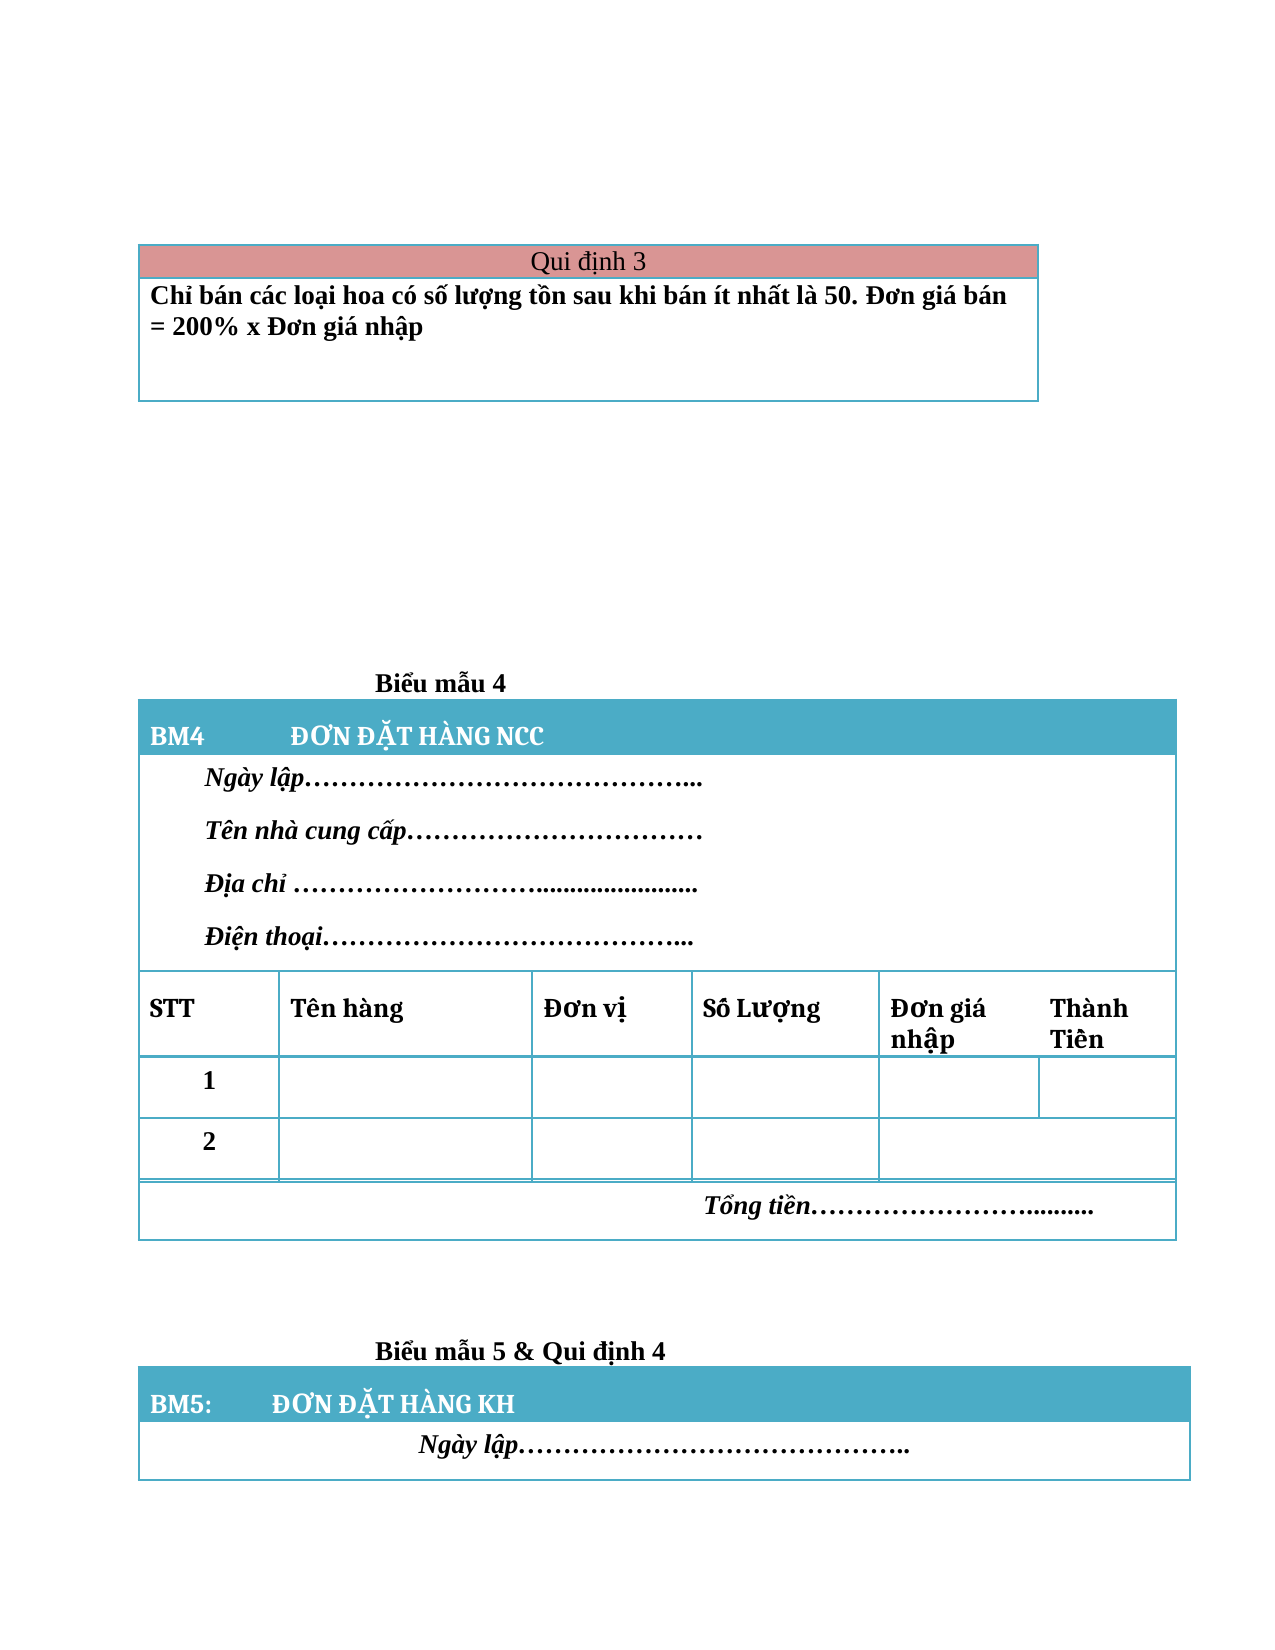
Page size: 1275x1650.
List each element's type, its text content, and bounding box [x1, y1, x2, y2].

table_cell [693, 1058, 878, 1117]
table_header BM4 [140, 701, 279, 753]
table_header ĐƠN ĐẶT HÀNG KH [261, 1368, 1189, 1420]
table_cell Chỉ bán các loại hoa có số lượng tồn sau khi bán ít nhất là 50. Đơn giá bán = 200% x Đơn giá nhập [140, 279, 1037, 400]
table_header Qui định 3 [140, 246, 1037, 277]
table_header BM5: [140, 1368, 261, 1420]
table_cell Số Lượng [693, 972, 878, 1055]
table_cell Đơn giá nhập [880, 972, 1038, 1055]
table_cell Tổng tiền…………………….......... [140, 1183, 1175, 1239]
table_cell [280, 1058, 531, 1117]
table_cell [1039, 1119, 1175, 1178]
table_cell STT [140, 972, 278, 1055]
table_cell [280, 1119, 531, 1178]
text Biểu mẫu 4 [300, 667, 1125, 698]
table_cell 1 [140, 1058, 278, 1117]
table_cell [880, 1119, 1038, 1178]
table_cell Tên hàng [280, 972, 531, 1055]
table_header ĐƠN ĐẶT HÀNG NCC [279, 701, 1175, 753]
table_cell [880, 1058, 1038, 1117]
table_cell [140, 1422, 1189, 1479]
table_cell [533, 1058, 691, 1117]
table_cell Thành Tiền [1039, 972, 1175, 1055]
table_cell 2 [140, 1119, 278, 1178]
table_cell [693, 1119, 878, 1178]
table_cell Đơn vị [533, 972, 691, 1055]
table_cell [1040, 1058, 1175, 1117]
text Biểu mẫu 5 & Qui định 4 [300, 1335, 1125, 1366]
table_cell [533, 1119, 691, 1178]
table_cell Ngày lập……………………………………... Tên nhà cung cấp…………………………… Địa chỉ ………………………........................ Điện thoại…………………………………... [140, 755, 1175, 970]
